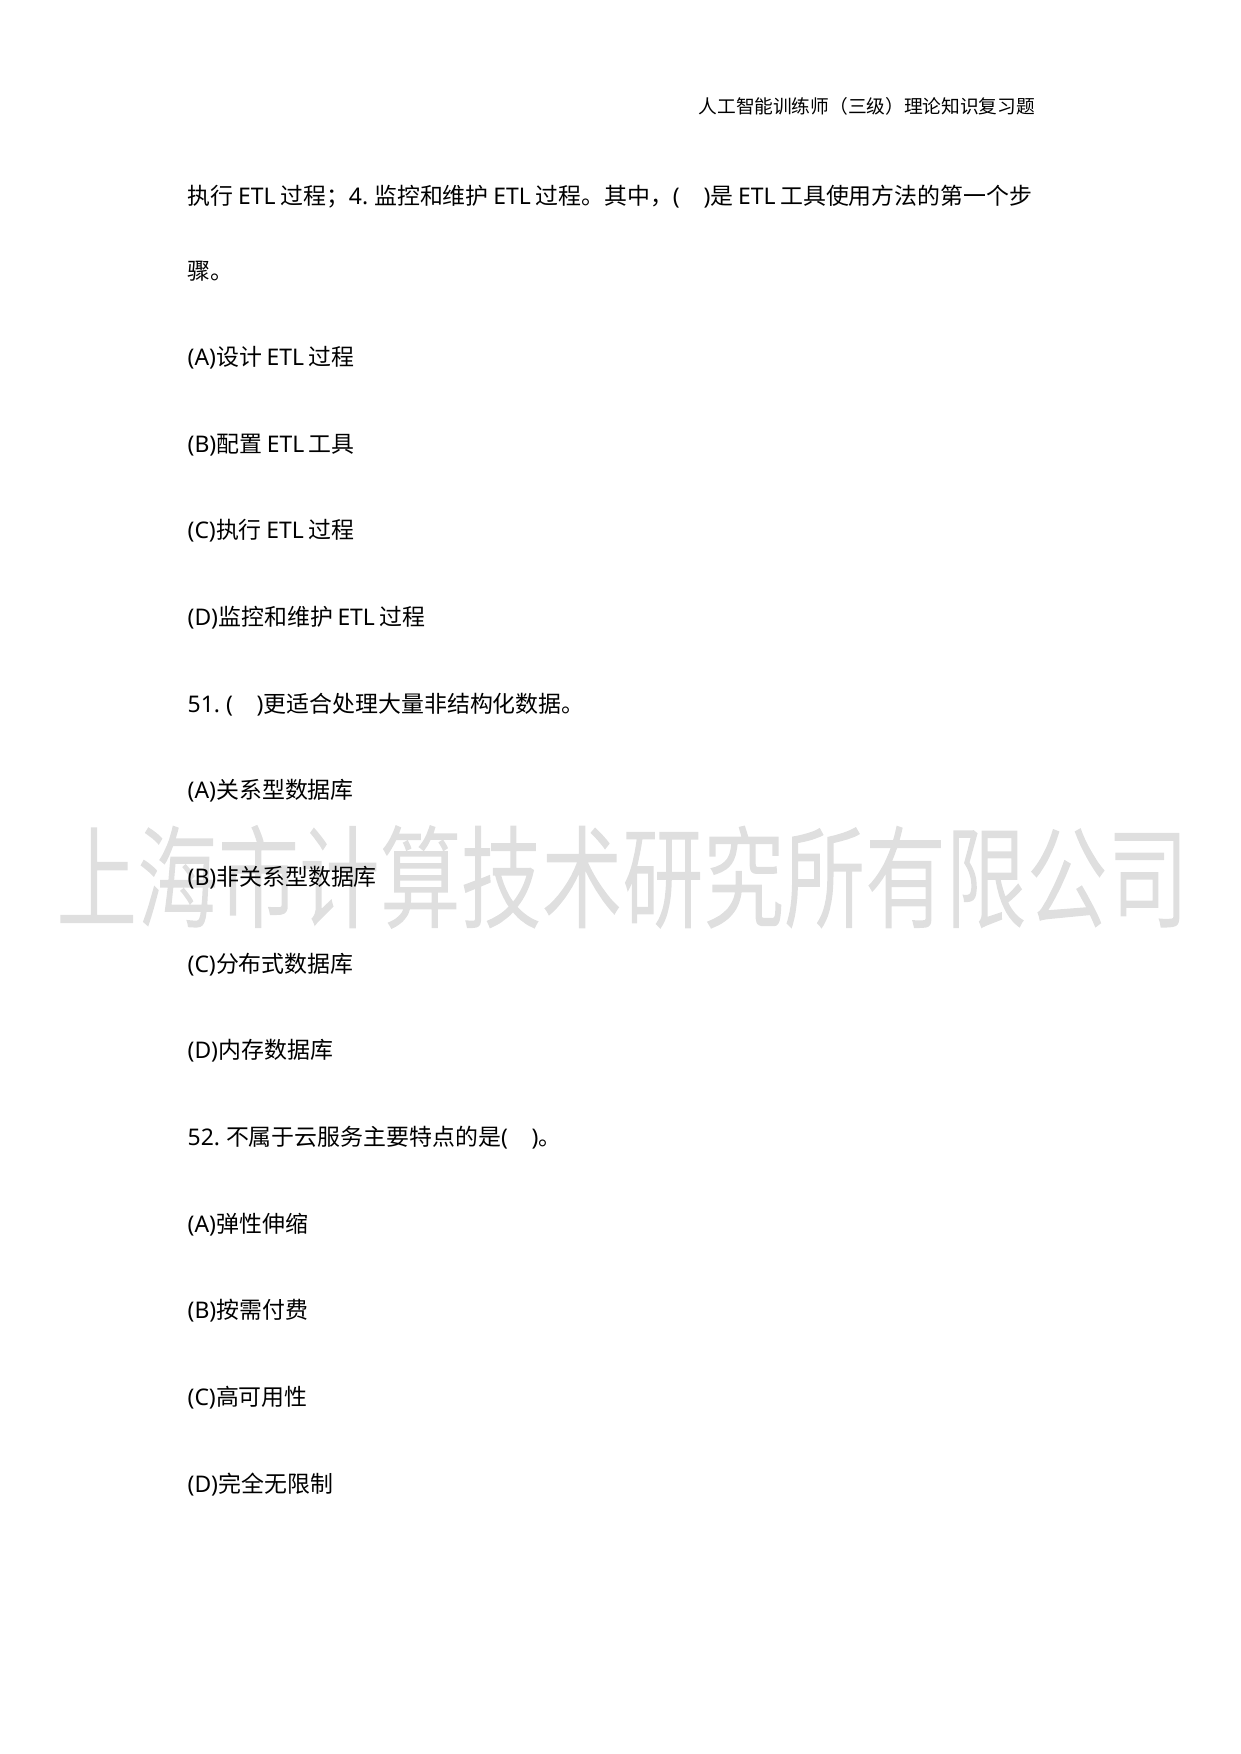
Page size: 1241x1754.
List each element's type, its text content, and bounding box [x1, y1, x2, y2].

text (D)内存数据库 [187, 1017, 1053, 1082]
text (C)高可用性 [187, 1363, 1053, 1428]
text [187, 162, 1053, 302]
text (A)弹性伸缩 [187, 1190, 1053, 1255]
text (D)监控和维护ETL过程 [187, 583, 1053, 648]
text (B)非关系型数据库 [187, 843, 1053, 908]
text 52. 不属于云服务主要特点的是( )。 [187, 1103, 1053, 1168]
text (C)分布式数据库 [187, 930, 1053, 995]
text 51. ( )更适合处理大量非结构化数据。 [187, 670, 1053, 735]
text (A)关系型数据库 [187, 757, 1053, 822]
text (C)执行ETL过程 [187, 497, 1053, 562]
text (B)按需付费 [187, 1277, 1053, 1342]
text (D)完全无限制 [187, 1450, 1053, 1515]
text (A)设计ETL过程 [187, 323, 1053, 388]
text (B)配置ETL工具 [187, 410, 1053, 475]
